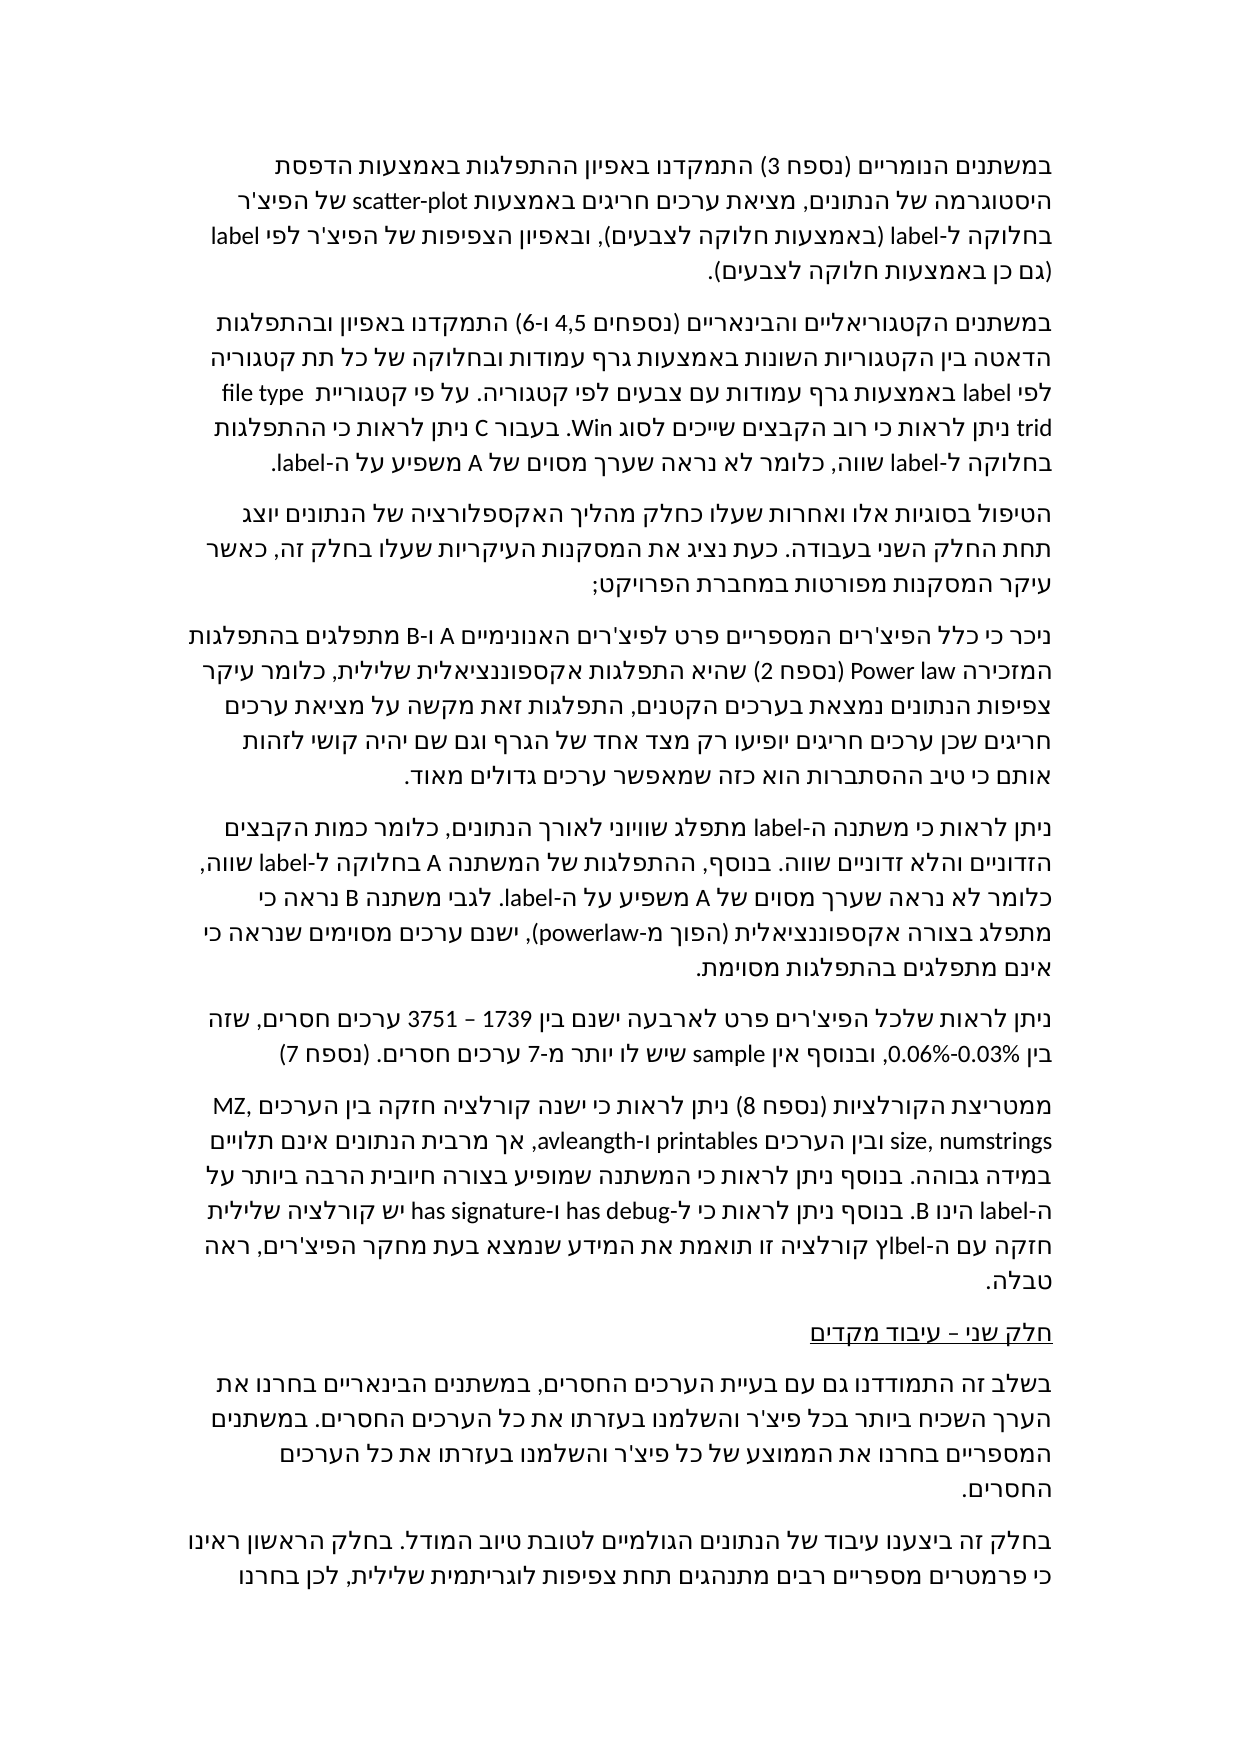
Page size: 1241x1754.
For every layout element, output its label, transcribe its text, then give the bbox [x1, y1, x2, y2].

text במשתנים הנומריים (נספח 3) התמקדנו באפיון ההתפלגות באמצעות הדפסת היסטוגרמה של הנתונים, מציאת ערכים חריגים באמצעות scatter-plot של הפיצ'ר בחלוקה ל-label (באמצעות חלוקה לצבעים), ובאפיון הצפיפות של הפיצ'ר לפי label (גם כן באמצעות חלוקה לצבעים). [187, 150, 1053, 286]
text ניתן לראות שלכל הפיצ'רים פרט לארבעה ישנם בין 1739 – 3751 ערכים חסרים, שזה בין 0.03%-0.06%, ובנוסף אין sample שיש לו יותר מ-7 ערכים חסרים. (נספח 7) [187, 1003, 1053, 1069]
text הטיפול בסוגיות אלו ואחרות שעלו כחלק מהליך האקספלורציה של הנתונים יוצג תחת החלק השני בעבודה. כעת נציג את המסקנות העיקריות שעלו בחלק זה, כאשר עיקר המסקנות מפורטות במחברת הפרויקט; [187, 498, 1053, 599]
text ניכר כי כלל הפיצ'רים המספריים פרט לפיצ'רים האנונימיים A ו-B מתפלגים בהתפלגות המזכירה Power law (נספח 2) שהיא התפלגות אקספוננציאלית שלילית, כלומר עיקר צפיפות הנתונים נמצאת בערכים הקטנים, התפלגות זאת מקשה על מציאת ערכים חריגים שכן ערכים חריגים יופיעו רק מצד אחד של הגרף וגם שם יהיה קושי לזהות אותם כי טיב ההסתברות הוא כזה שמאפשר ערכים גדולים מאוד. [187, 620, 1053, 791]
text במשתנים הקטגוריאליים והבינאריים (נספחים 4,5 ו-6) התמקדנו באפיון ובהתפלגות הדאטה בין הקטגוריות השונות באמצעות גרף עמודות ובחלוקה של כל תת קטגוריה לפי label באמצעות גרף עמודות עם צבעים לפי קטגוריה. על פי קטגוריית file type trid ניתן לראות כי רוב הקבצים שייכים לסוג Win. בעבור C ניתן לראות כי ההתפלגות בחלוקה ל-label שווה, כלומר לא נראה שערך מסוים של A משפיע על ה-label. [187, 307, 1053, 477]
text חלק שני – עיבוד מקדים [187, 1317, 1053, 1347]
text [187, 1525, 1053, 1591]
text ממטריצת הקורלציות (נספח 8) ניתן לראות כי ישנה קורלציה חזקה בין הערכים MZ, size, numstrings ובין הערכים printables ו-avleangth, אך מרבית הנתונים אינם תלויים במידה גבוהה. בנוסף ניתן לראות כי המשתנה שמופיע בצורה חיובית הרבה ביותר על ה-label הינו B. בנוסף ניתן לראות כי ל-has debug ו-has signature יש קורלציה שלילית חזקה עם ה-lbelץ קורלציה זו תואמת את המידע שנמצא בעת מחקר הפיצ'רים, ראה טבלה. [187, 1090, 1053, 1296]
text בשלב זה התמודדנו גם עם בעיית הערכים החסרים, במשתנים הבינאריים בחרנו את הערך השכיח ביותר בכל פיצ'ר והשלמנו בעזרתו את כל הערכים החסרים. במשתנים המספריים בחרנו את הממוצע של כל פיצ'ר והשלמנו בעזרתו את כל הערכים החסרים. [187, 1368, 1053, 1504]
text ניתן לראות כי משתנה ה-label מתפלג שוויוני לאורך הנתונים, כלומר כמות הקבצים הזדוניים והלא זדוניים שווה. בנוסף, ההתפלגות של המשתנה A בחלוקה ל-label שווה, כלומר לא נראה שערך מסוים של A משפיע על ה-label. לגבי משתנה B נראה כי מתפלג בצורה אקספוננציאלית (הפוך מ-powerlaw), ישנם ערכים מסוימים שנראה כי אינם מתפלגים בהתפלגות מסוימת. [187, 812, 1053, 982]
